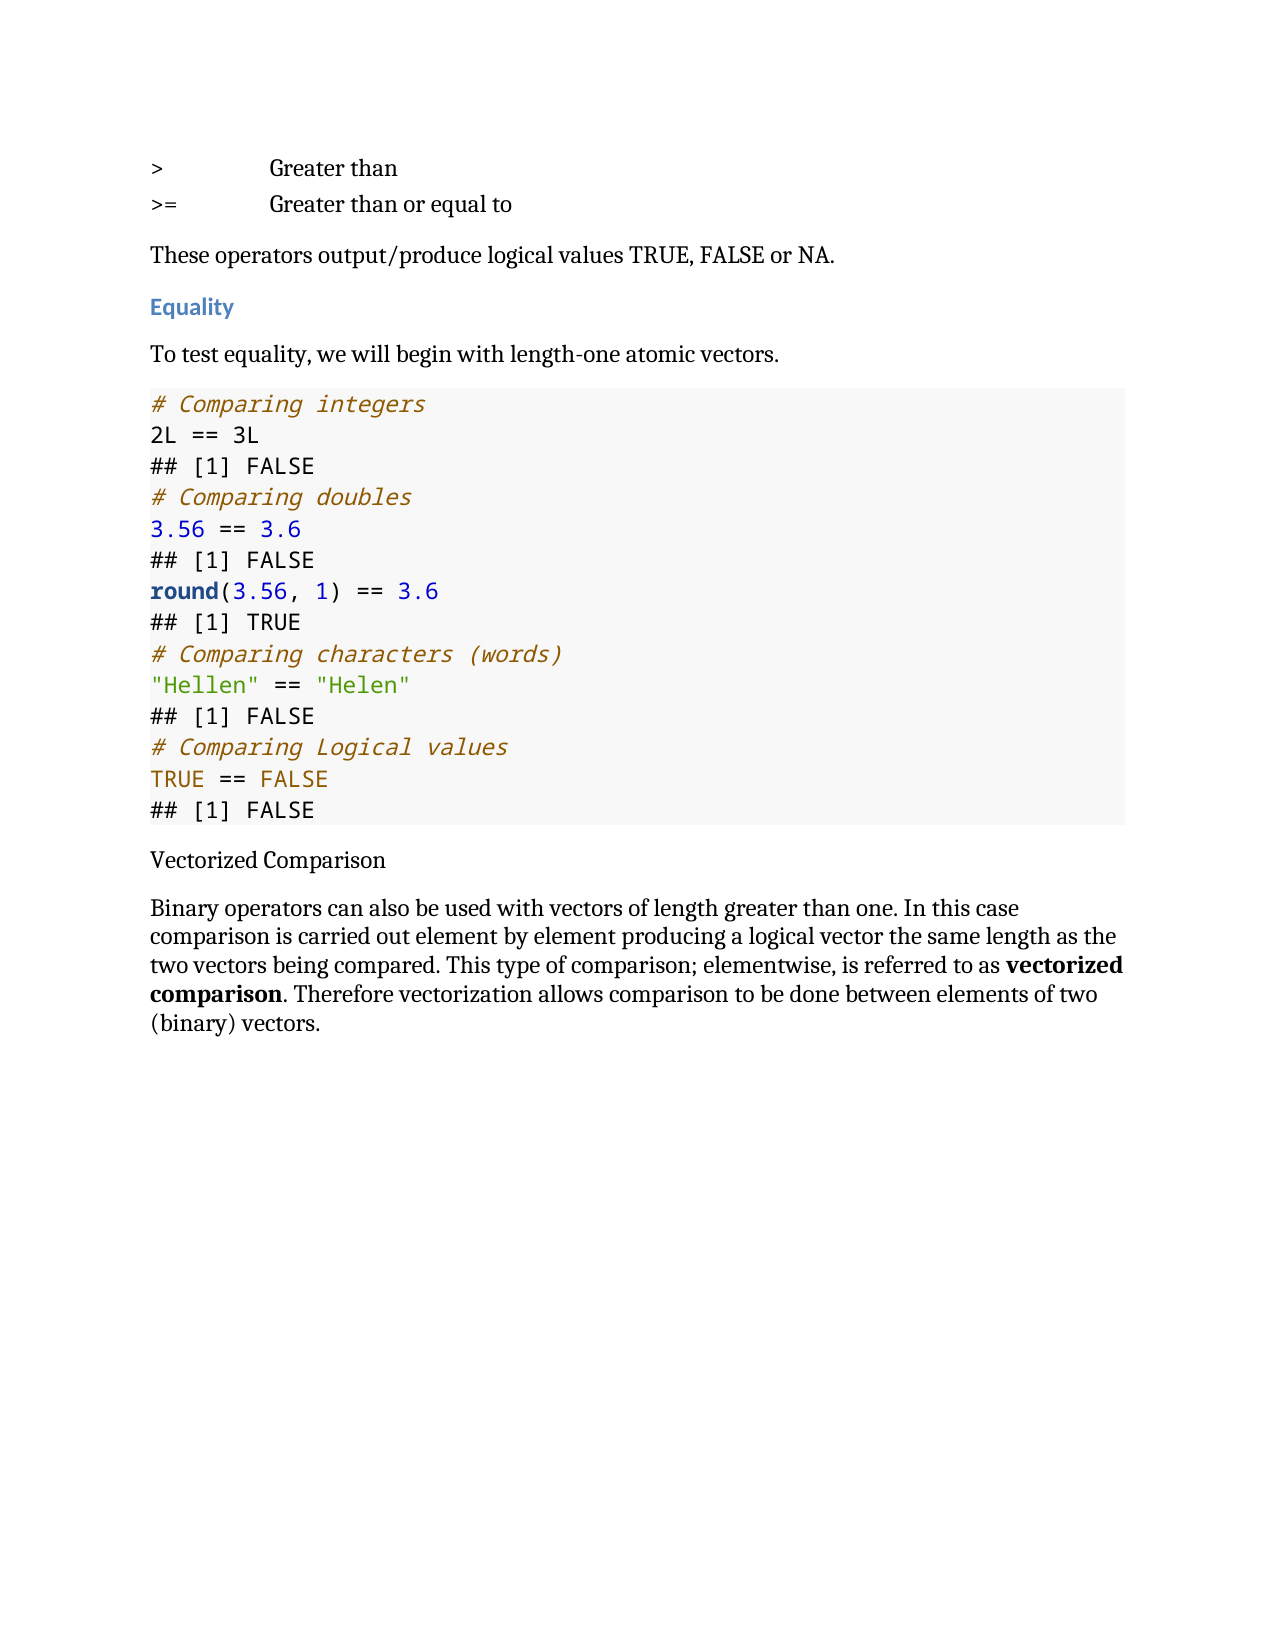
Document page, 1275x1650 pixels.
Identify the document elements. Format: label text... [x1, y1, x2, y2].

text Vectorized Comparison [150, 846, 1125, 875]
table_cell > [139, 150, 258, 186]
text To test equality, we will begin with length-one atomic vectors. [150, 340, 1125, 369]
text Binary operators can also be used with vectors of length greater than one. In this case comparison is carried out element by element producing a logical vector the same length as the two vectors being compared. This type of comparison; elementwise, is referred to as vectorized comparison. Therefore vectorization allows comparison to be done between elements of two (binary) vectors. [150, 893, 1125, 1037]
table_cell Greater than or equal to [258, 186, 536, 222]
table_cell >= [139, 186, 258, 222]
text # Comparing integers 2L == 3L ## [1] FALSE # Comparing doubles 3.56 == 3.6 ## [1] FALSE round(3.56, 1) == 3.6 ## [1] TRUE # Comparing characters (words) "Hellen" == "Helen" ## [1] FALSE # Comparing Logical values TRUE == FALSE ## [1] FALSE [260, 388, 1125, 825]
text These operators output/produce logical values TRUE, FALSE or NA. [150, 241, 1125, 270]
subtitle Equality [150, 291, 1125, 321]
table_cell Greater than [258, 150, 536, 186]
